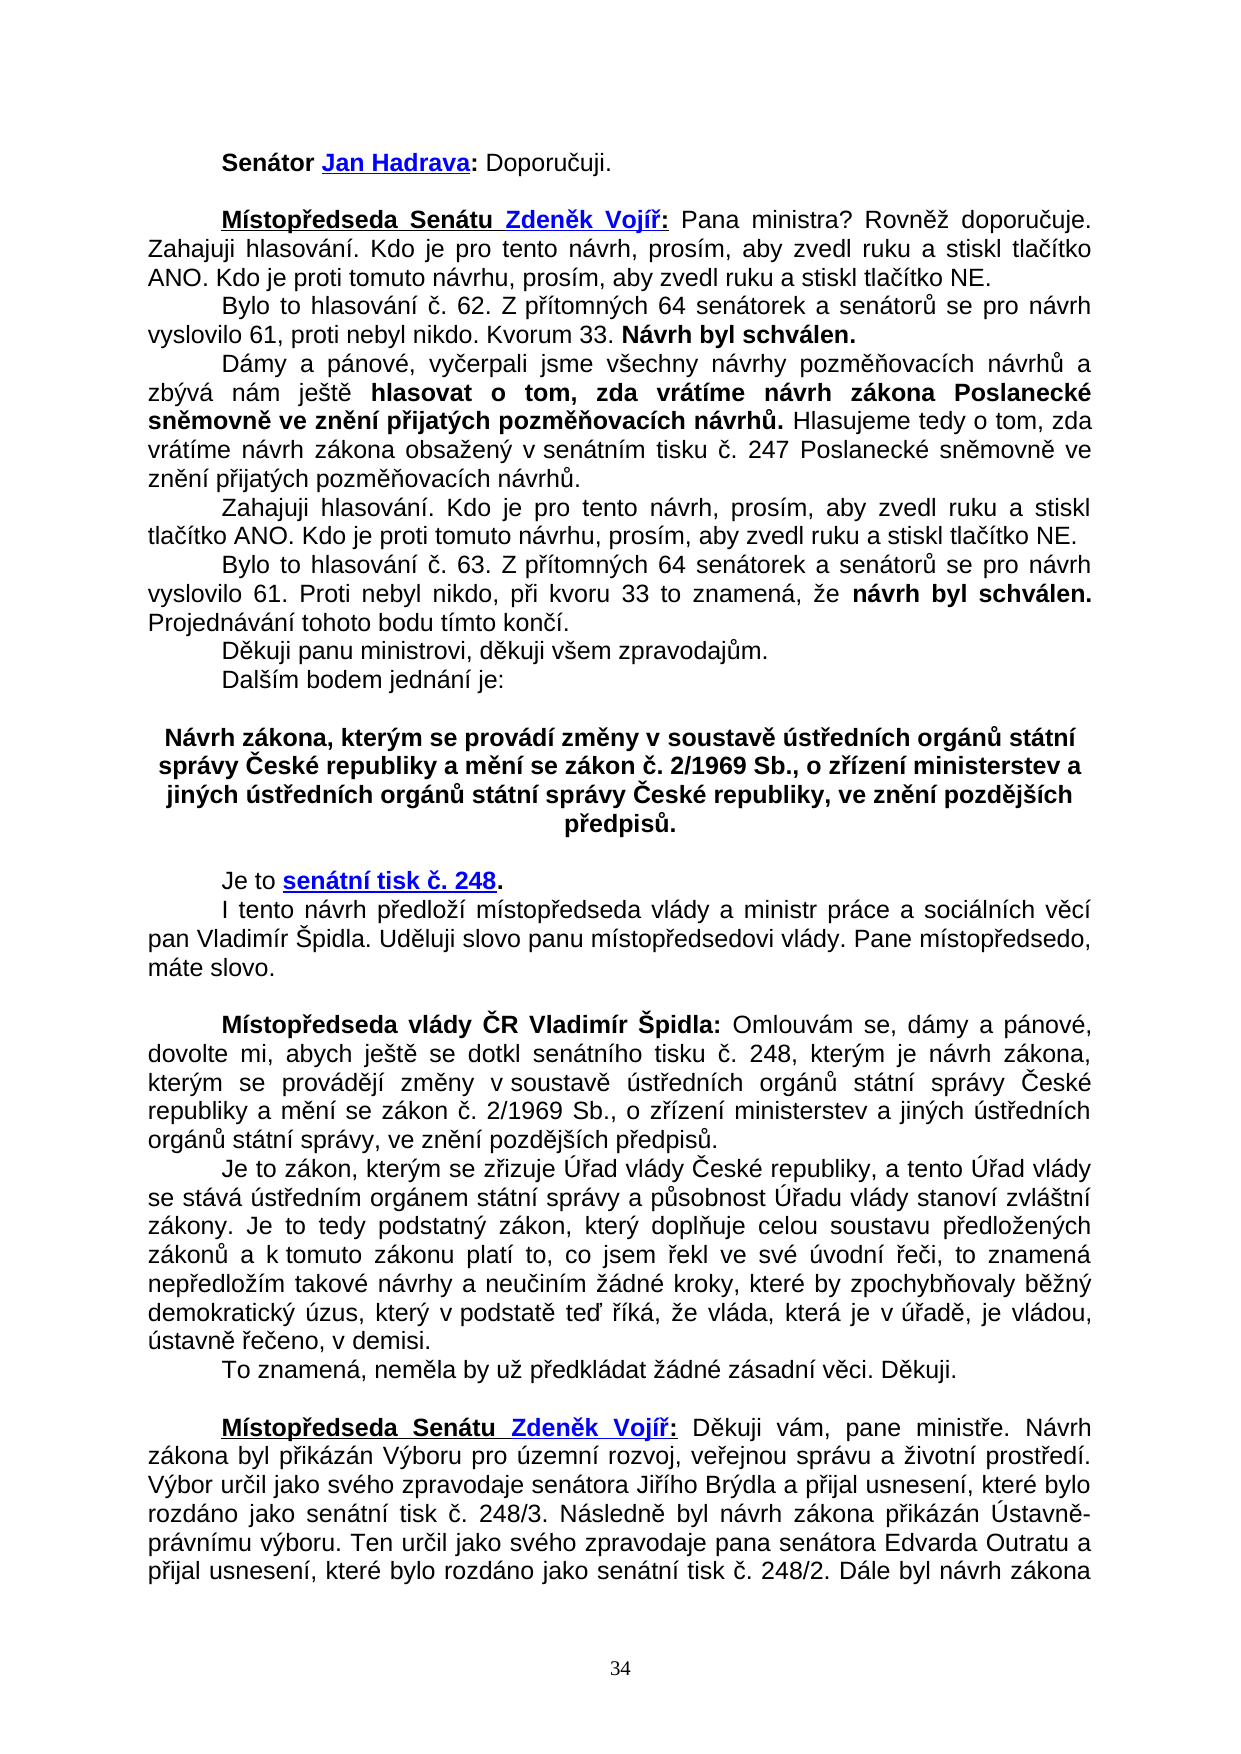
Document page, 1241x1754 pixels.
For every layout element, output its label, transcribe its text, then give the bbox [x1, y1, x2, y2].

text To znamená, neměla by už předkládat žádné zásadní věci. Děkuji. [148, 1355, 1093, 1384]
text Bylo to hlasování č. 63. Z přítomných 64 senátorek a senátorů se pro návrh vyslovilo 61. Proti nebyl nikdo, při kvoru 33 to znamená, že návrh byl schválen. Projednávání tohoto bodu tímto končí. [148, 550, 1093, 636]
text Dalším bodem jednání je: [148, 665, 1093, 694]
text Místopředseda Senátu Zdeněk Vojíř: Pana ministra? Rovněž doporučuje. Zahajuji hlasování. Kdo je pro tento návrh, prosím, aby zvedl ruku a stiskl tlačítko ANO. Kdo je proti tomuto návrhu, prosím, aby zvedl ruku a stiskl tlačítko NE. [148, 205, 1093, 291]
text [148, 1413, 1093, 1585]
text Místopředseda vlády ČR Vladimír Špidla: Omlouvám se, dámy a pánové, dovolte mi, abych ještě se dotkl senátního tisku č. 248, kterým je návrh zákona, kterým se provádějí změny v soustavě ústředních orgánů státní správy České republiky a mění se zákon č. 2/1969 Sb., o zřízení ministerstev a jiných ústředních orgánů státní správy, ve znění pozdějších předpisů. [148, 1010, 1093, 1154]
text Je to zákon, kterým se zřizuje Úřad vlády České republiky, a tento Úřad vlády se stává ústředním orgánem státní správy a působnost Úřadu vlády stanoví zvláštní zákony. Je to tedy podstatný zákon, který doplňuje celou soustavu předložených zákonů a k tomuto zákonu platí to, co jsem řekl ve své úvodní řeči, to znamená nepředložím takové návrhy a neučiním žádné kroky, které by zpochybňovaly běžný demokratický úzus, který v podstatě teď říká, že vláda, která je v úřadě, je vládou, ústavně řečeno, v demisi. [148, 1154, 1093, 1355]
text Je to senátní tisk č. 248. [148, 866, 1093, 895]
text Zahajuji hlasování. Kdo je pro tento návrh, prosím, aby zvedl ruku a stiskl tlačítko ANO. Kdo je proti tomuto návrhu, prosím, aby zvedl ruku a stiskl tlačítko NE. [148, 493, 1093, 550]
text <A NAME='st248'></A>Návrh zákona, kterým se provádí změny v soustavě ústředních orgánů státní správy České republiky a mění se zákon č. 2/1969 Sb., o zřízení ministerstev a jiných ústředních orgánů státní správy České republiky, ve znění pozdějších předpisů. [148, 723, 1093, 838]
text Dámy a pánové, vyčerpali jsme všechny návrhy pozměňovacích návrhů a zbývá nám ještě hlasovat o tom, zda vrátíme návrh zákona Poslanecké sněmovně ve znění přijatých pozměňovacích návrhů. Hlasujeme tedy o tom, zda vrátíme návrh zákona obsažený v senátním tisku č. 247 Poslanecké sněmovně ve znění přijatých pozměňovacích návrhů. [148, 349, 1093, 493]
text I tento návrh předloží místopředseda vlády a ministr práce a sociálních věcí pan Vladimír Špidla. Uděluji slovo panu místopředsedovi vlády. Pane místopředsedo, máte slovo. [148, 895, 1093, 981]
text Děkuji panu ministrovi, děkuji všem zpravodajům. [148, 636, 1093, 665]
text Senátor Jan Hadrava: Doporučuji. [148, 148, 1093, 176]
text Bylo to hlasování č. 62. Z přítomných 64 senátorek a senátorů se pro návrh vyslovilo 61, proti nebyl nikdo. Kvorum 33. Návrh byl schválen. [148, 291, 1093, 349]
